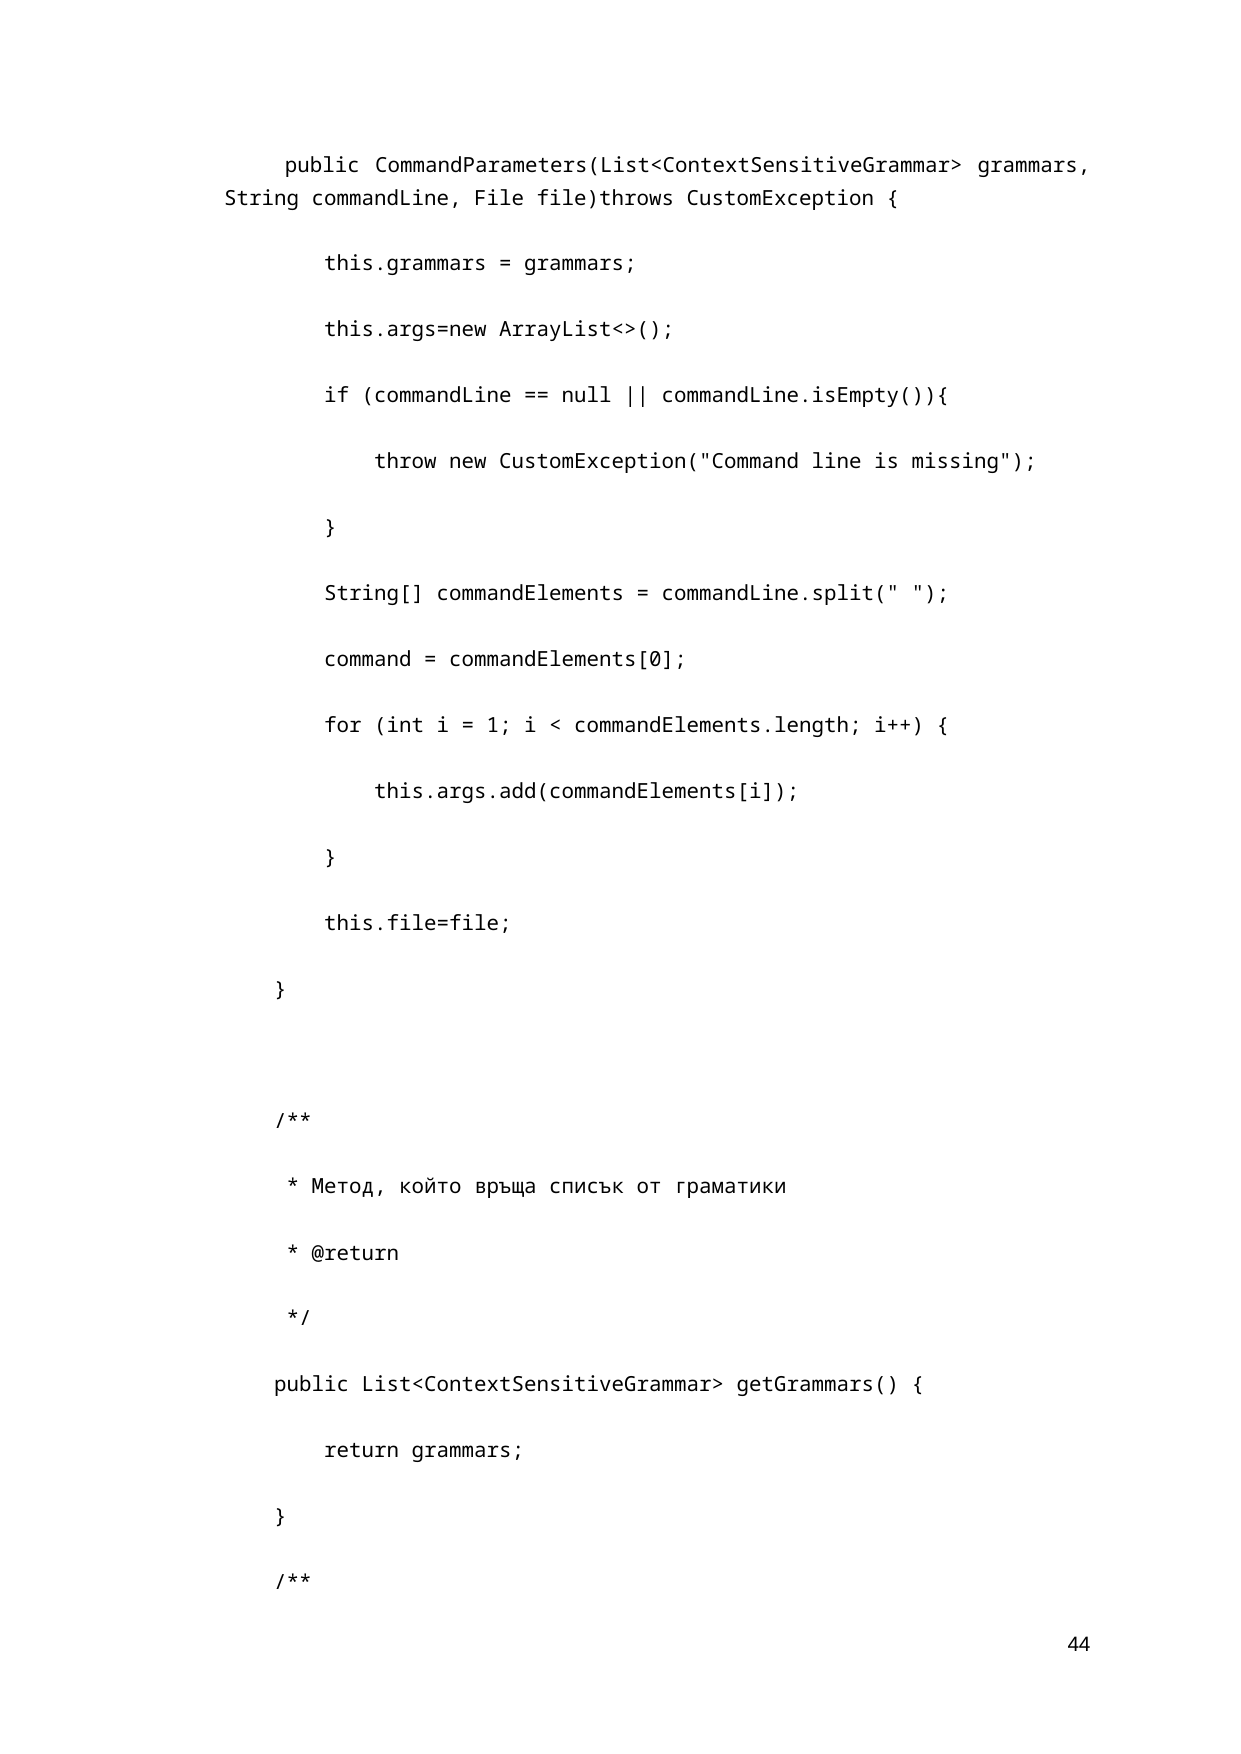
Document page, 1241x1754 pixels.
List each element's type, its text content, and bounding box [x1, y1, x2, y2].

text * Метод, който връща списък от граматики [224, 1172, 1090, 1200]
text for (int i = 1; i < commandElements.length; i++) { [224, 710, 1090, 738]
text /** [224, 1106, 1090, 1134]
text } [224, 842, 1090, 870]
text /** [224, 1567, 1090, 1596]
text throw new CustomException("Command line is missing"); [224, 446, 1090, 475]
text return grammars; [224, 1435, 1090, 1464]
text */ [224, 1303, 1090, 1332]
text String[] commandElements = commandLine.split(" "); [224, 578, 1090, 607]
text public CommandParameters(List<ContextSensitiveGrammar> grammars, String commandLine, File file)throws CustomException { [224, 150, 1090, 211]
text this.args.add(commandElements[i]); [224, 776, 1090, 804]
text this.args=new ArrayList<>(); [224, 314, 1090, 343]
text * @return [224, 1238, 1090, 1266]
text this.file=file; [224, 908, 1090, 936]
text if (commandLine == null || commandLine.isEmpty()){ [224, 380, 1090, 409]
text } [224, 512, 1090, 541]
text public List<ContextSensitiveGrammar> getGrammars() { [224, 1369, 1090, 1398]
text command = commandElements[0]; [224, 644, 1090, 673]
text this.grammars = grammars; [224, 248, 1090, 277]
text } [224, 974, 1090, 1002]
text } [224, 1501, 1090, 1530]
